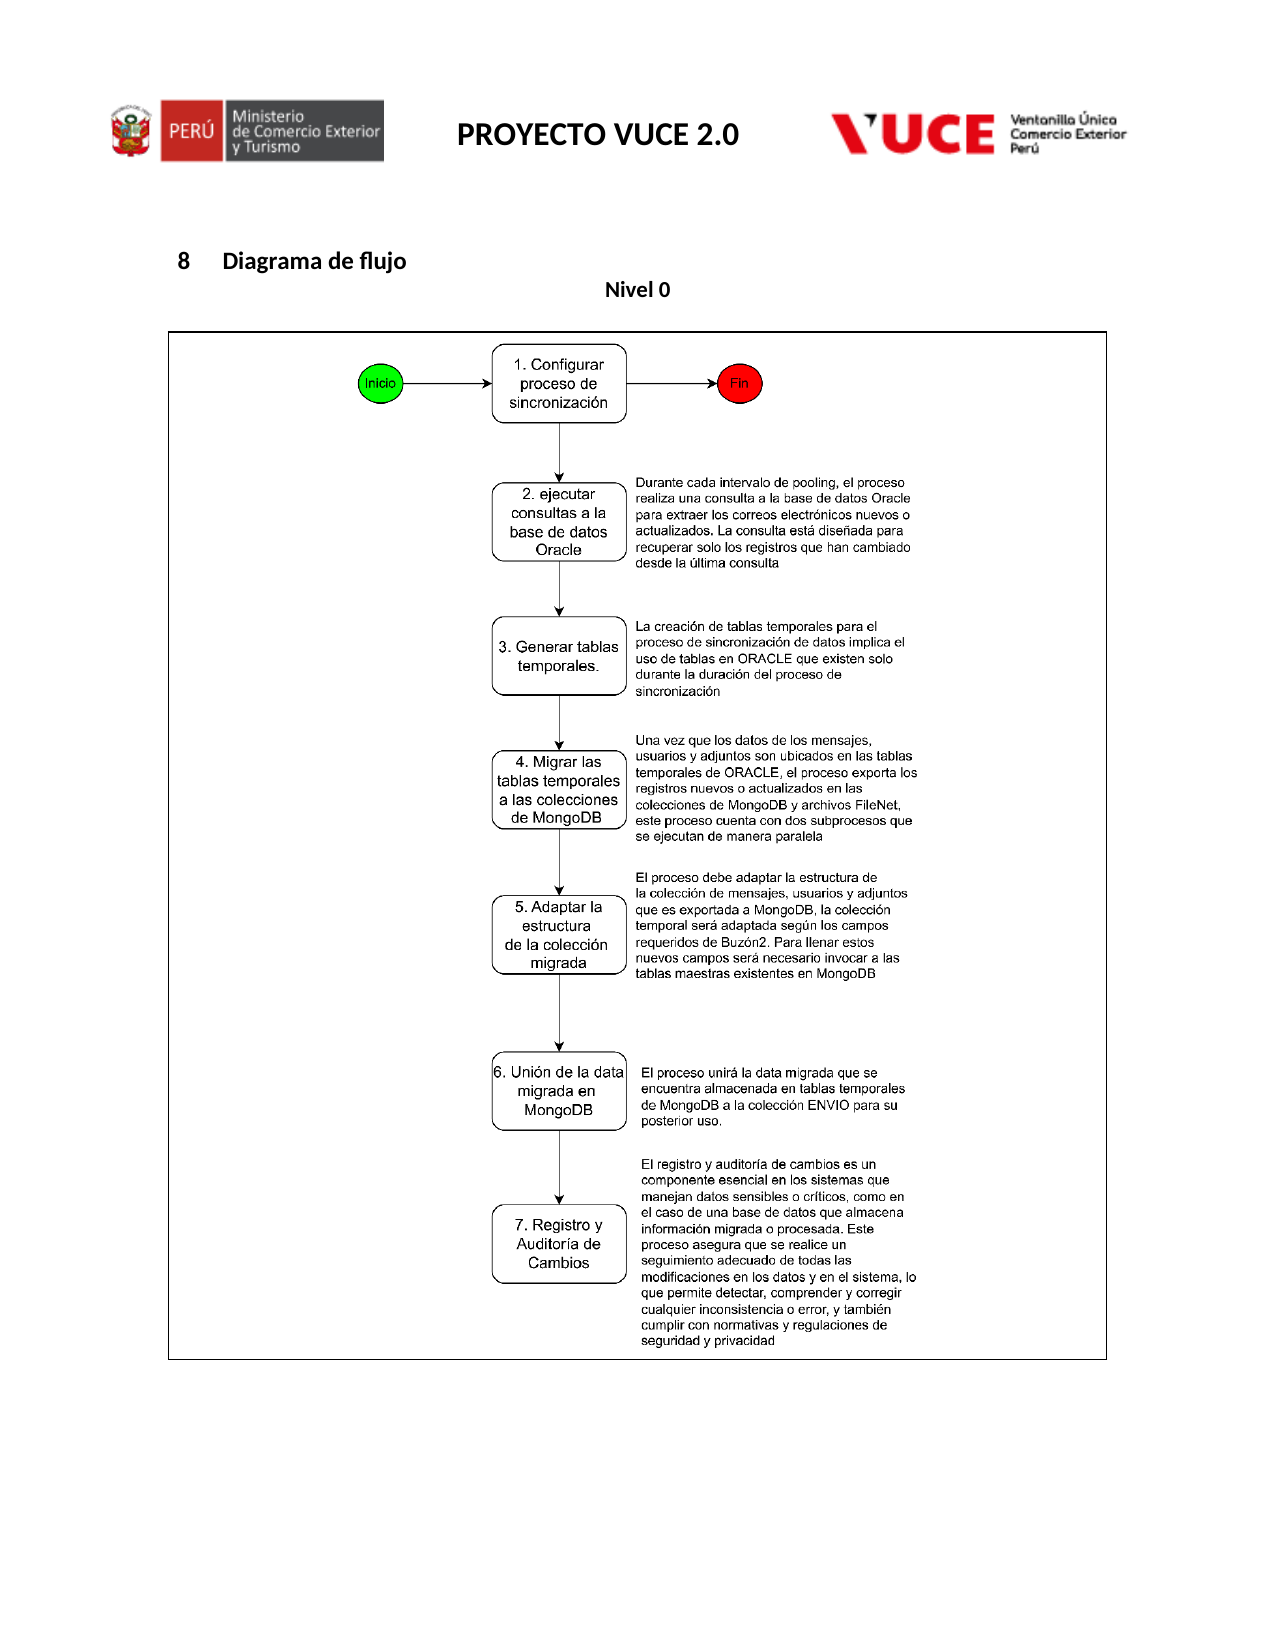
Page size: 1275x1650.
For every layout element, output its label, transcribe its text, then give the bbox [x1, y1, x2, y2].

picture [823, 101, 1137, 166]
subtitle Diagrama de flujo [177, 245, 1098, 275]
picture [177, 334, 1097, 1357]
picture [99, 98, 384, 164]
text Nivel 0 [177, 275, 1098, 303]
